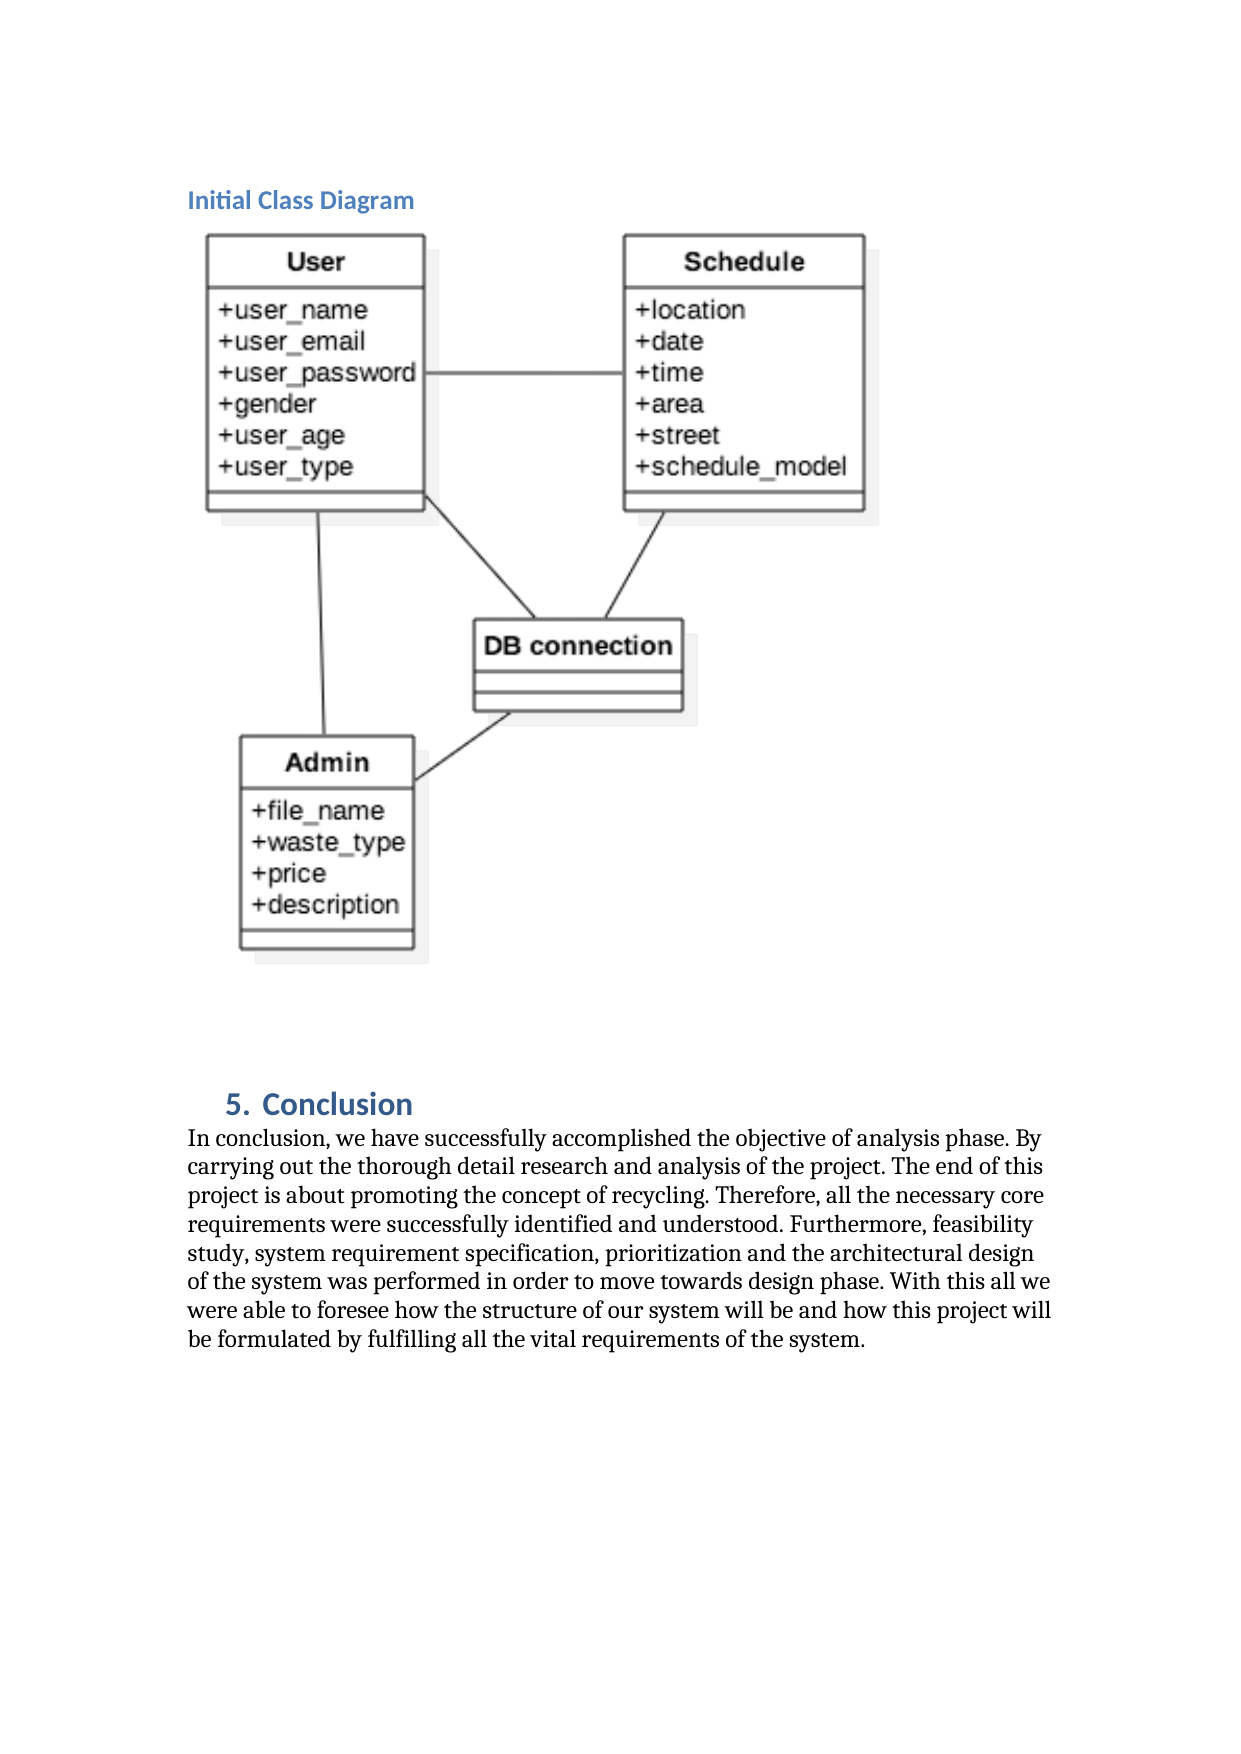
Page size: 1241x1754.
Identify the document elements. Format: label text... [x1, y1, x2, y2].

subtitle Initial Class Diagram [187, 150, 1053, 216]
picture [187, 216, 948, 1033]
subtitle Conclusion [225, 1083, 1053, 1123]
text In conclusion, we have successfully accomplished the objective of analysis phase. By carrying out the thorough detail research and analysis of the project. The end of this project is about promoting the concept of recycling. Therefore, all the necessary core requirements were successfully identified and understood. Furthermore, feasibility study, system requirement specification, prioritization and the architectural design of the system was performed in order to move towards design phase. With this all we were able to foresee how the structure of our system will be and how this project will be formulated by fulfilling all the vital requirements of the system. [187, 1123, 1053, 1353]
